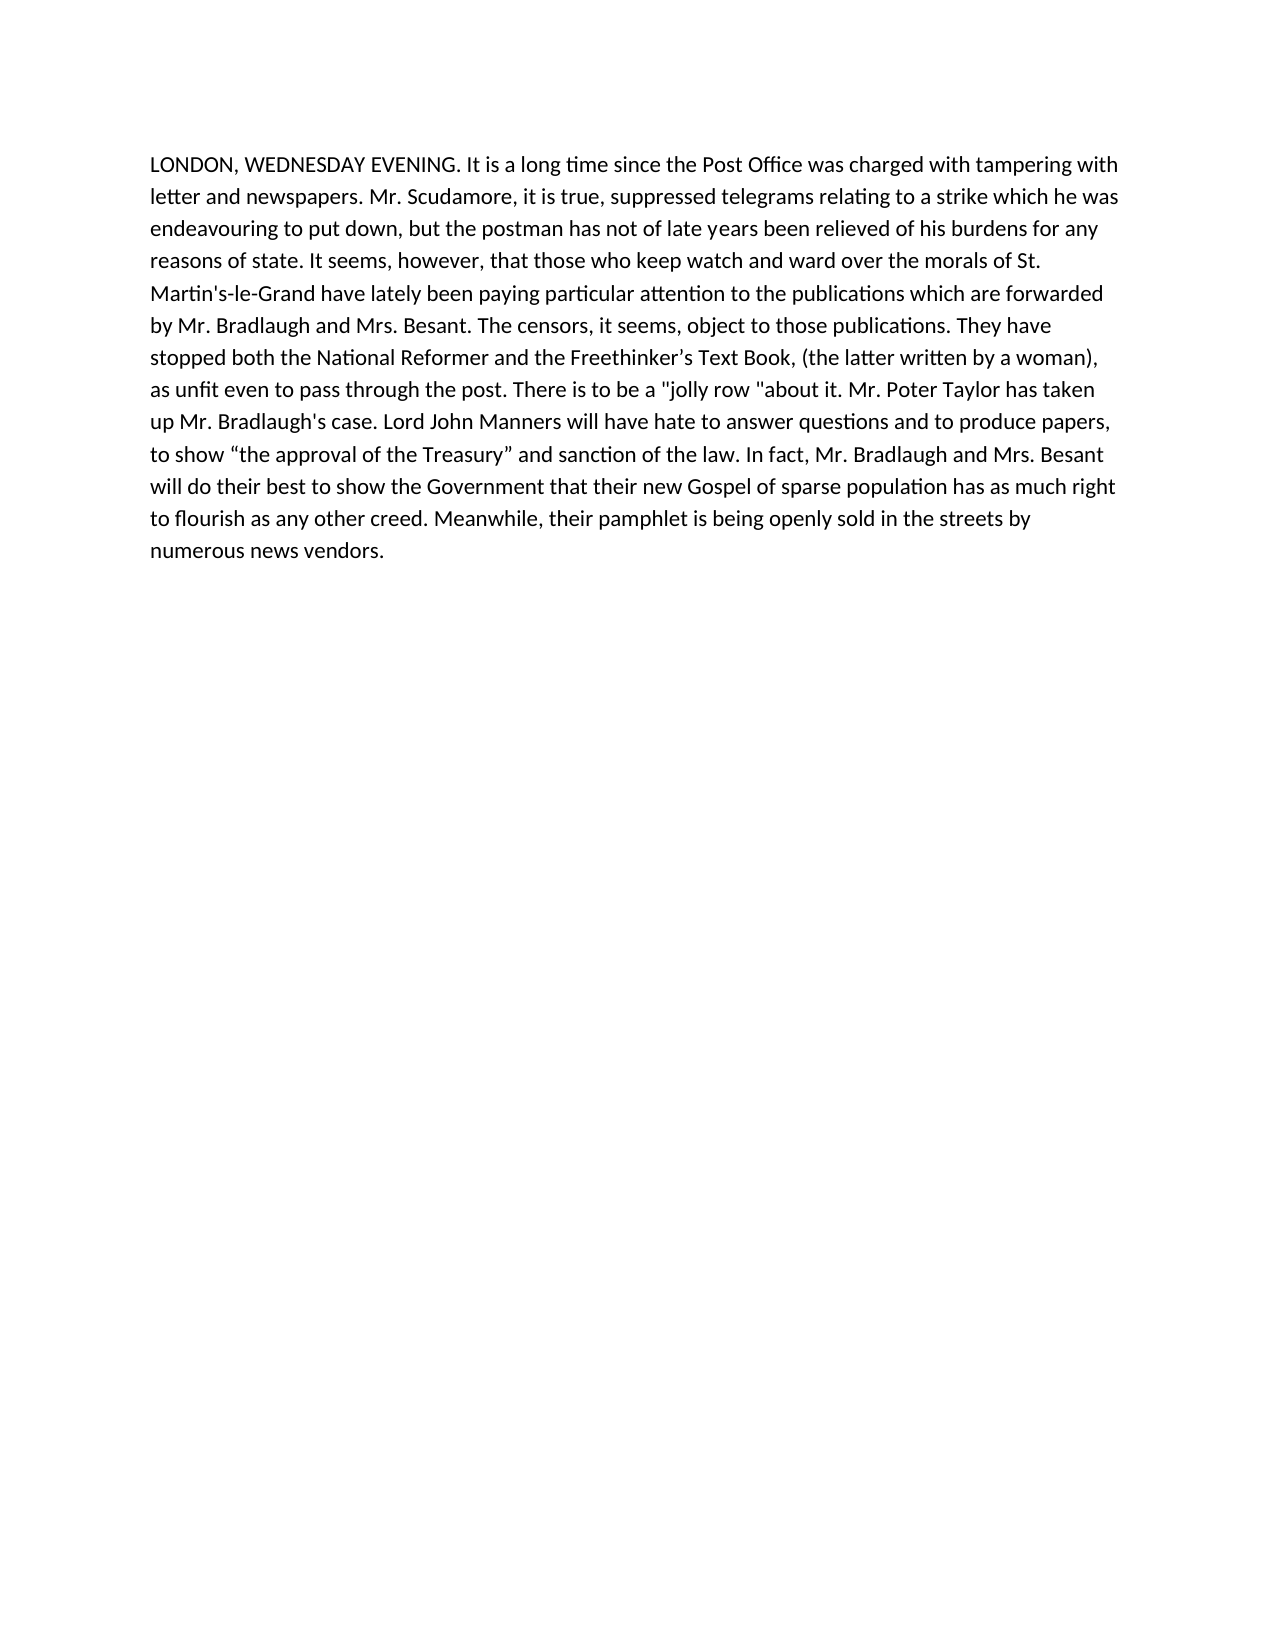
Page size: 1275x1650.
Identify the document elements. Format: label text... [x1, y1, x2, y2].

text LONDON, WEDNESDAY EVENING. It is a long time since the Post Office was charged with tampering with letter and newspapers. Mr. Scudamore, it is true, suppressed telegrams relating to a strike which he was endeavouring to put down, but the postman has not of late years been relieved of his burdens for any reasons of state. It seems, however, that those who keep watch and ward over the morals of St. Martin's-le-Grand have lately been paying particular attention to the publications which are forwarded by Mr. Bradlaugh and Mrs. Besant. The censors, it seems, object to those publications. They have stopped both the National Reformer and the Freethinker’s Text Book, (the latter written by a woman), as unfit even to pass through the post. There is to be a "jolly row "about it. Mr. Poter Taylor has taken up Mr. Bradlaugh's case. Lord John Manners will have hate to answer questions and to produce papers, to show “the approval of the Treasury” and sanction of the law. In fact, Mr. Bradlaugh and Mrs. Besant will do their best to show the Government that their new Gospel of sparse population has as much right to flourish as any other creed. Meanwhile, their pamphlet is being openly sold in the streets by numerous news vendors. [150, 150, 1125, 564]
